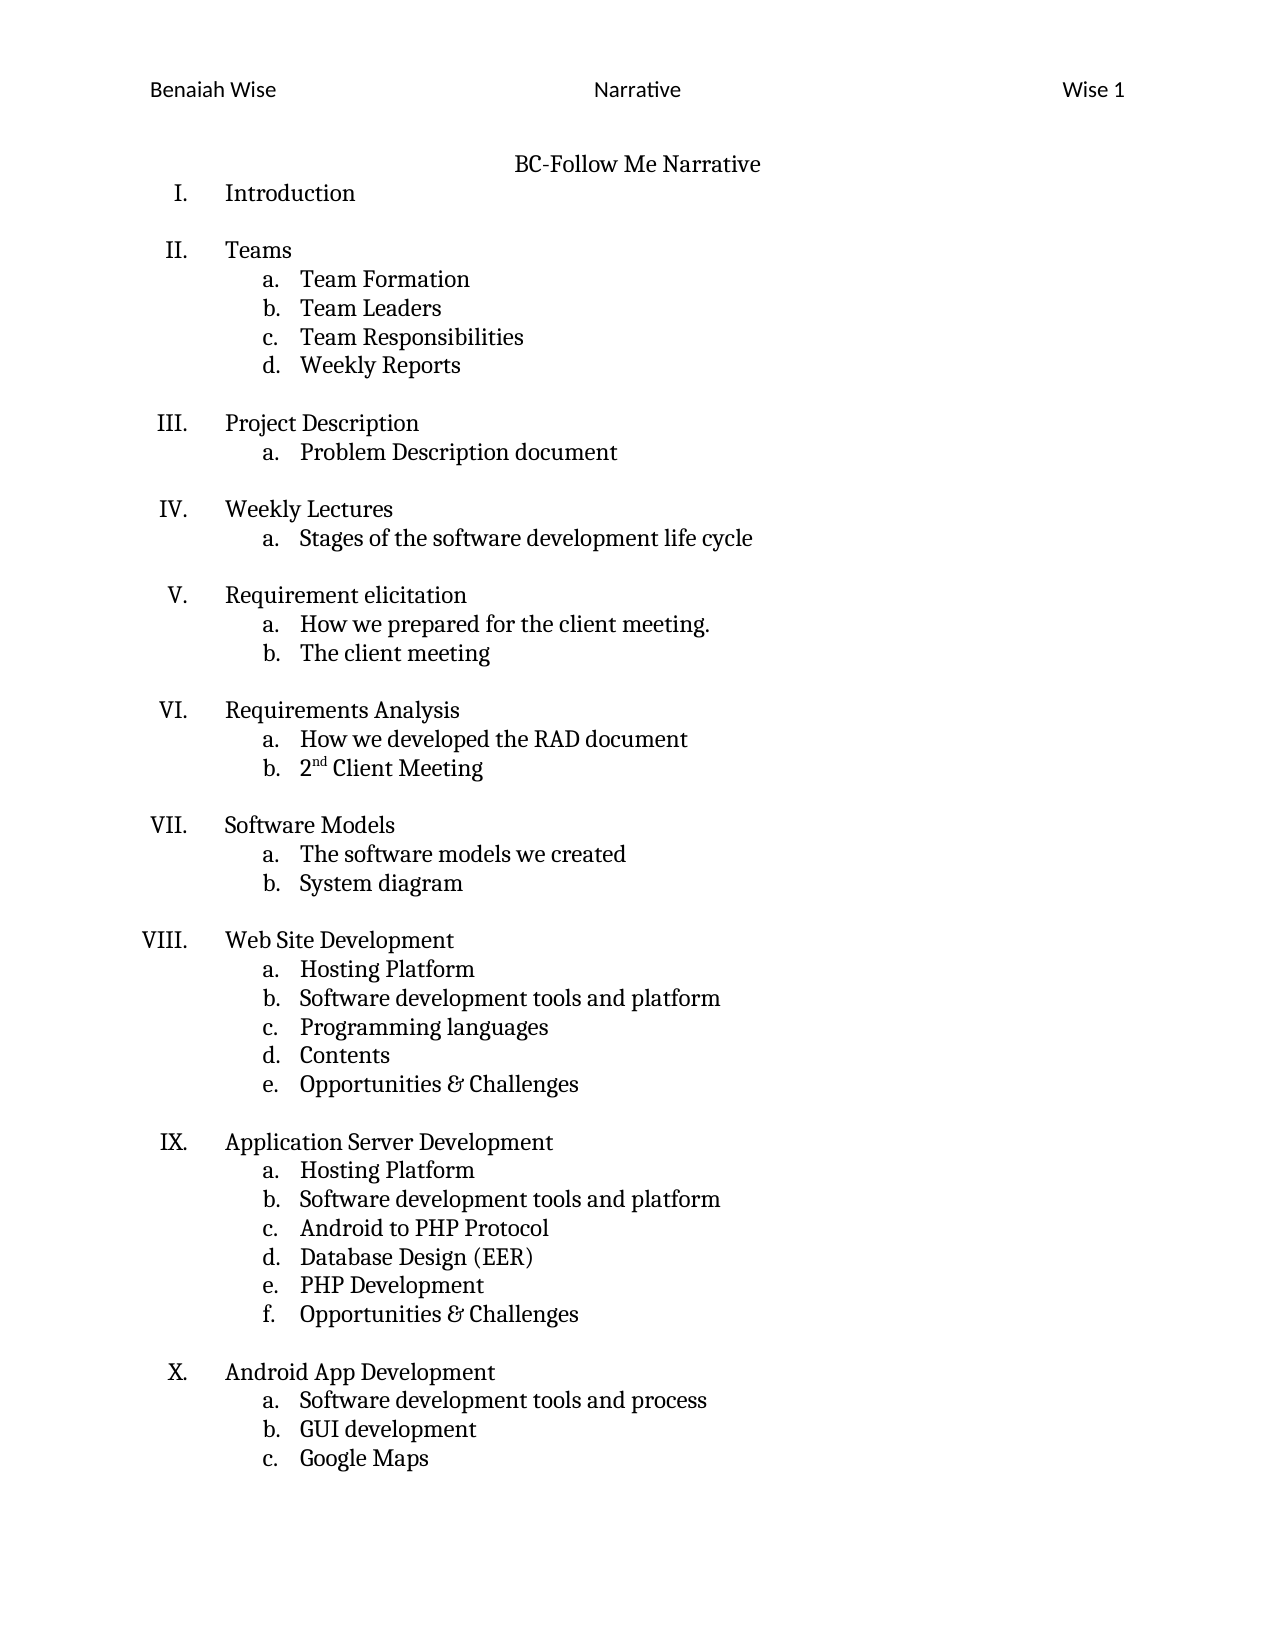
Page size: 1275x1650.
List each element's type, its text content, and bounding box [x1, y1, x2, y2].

list PHP Development [262, 1271, 1125, 1300]
list Software development tools and platform [262, 1185, 1125, 1214]
list Software development tools and process [262, 1386, 1125, 1415]
list The client meeting [262, 639, 1125, 667]
list Weekly Reports [262, 351, 1125, 380]
list Programming languages [262, 1012, 1125, 1041]
list Hosting Platform [262, 1156, 1125, 1185]
list Stages of the software development life cycle [262, 524, 1125, 552]
list Software Models [187, 811, 1125, 840]
list Android to PHP Protocol [262, 1214, 1125, 1242]
list Introduction [187, 179, 1125, 207]
list Requirements Analysis [187, 696, 1125, 725]
list Web Site Development [187, 926, 1125, 955]
list Requirement elicitation [187, 581, 1125, 610]
list Team Formation [262, 265, 1125, 294]
list Project Description [187, 409, 1125, 437]
list System diagram [262, 869, 1125, 897]
list The software models we created [262, 840, 1125, 869]
list Teams [187, 236, 1125, 265]
list Android App Development [187, 1357, 1125, 1386]
text BC-Follow Me Narrative [150, 150, 1125, 179]
list Application Server Development [187, 1127, 1125, 1156]
list Google Maps [262, 1444, 1125, 1472]
list Opportunities & Challenges [262, 1070, 1125, 1099]
list Hosting Platform [262, 955, 1125, 984]
list Team Leaders [262, 294, 1125, 322]
list 2nd Client Meeting [262, 754, 1125, 782]
list Team Responsibilities [262, 322, 1125, 351]
list Contents [262, 1041, 1125, 1070]
list Weekly Lectures [187, 495, 1125, 524]
list Software development tools and platform [262, 984, 1125, 1012]
list Problem Description document [262, 437, 1125, 466]
list How we developed the RAD document [262, 725, 1125, 754]
list Opportunities & Challenges [262, 1300, 1125, 1329]
list How we prepared for the client meeting. [262, 610, 1125, 639]
list GUI development [262, 1415, 1125, 1444]
list Database Design (EER) [262, 1242, 1125, 1271]
